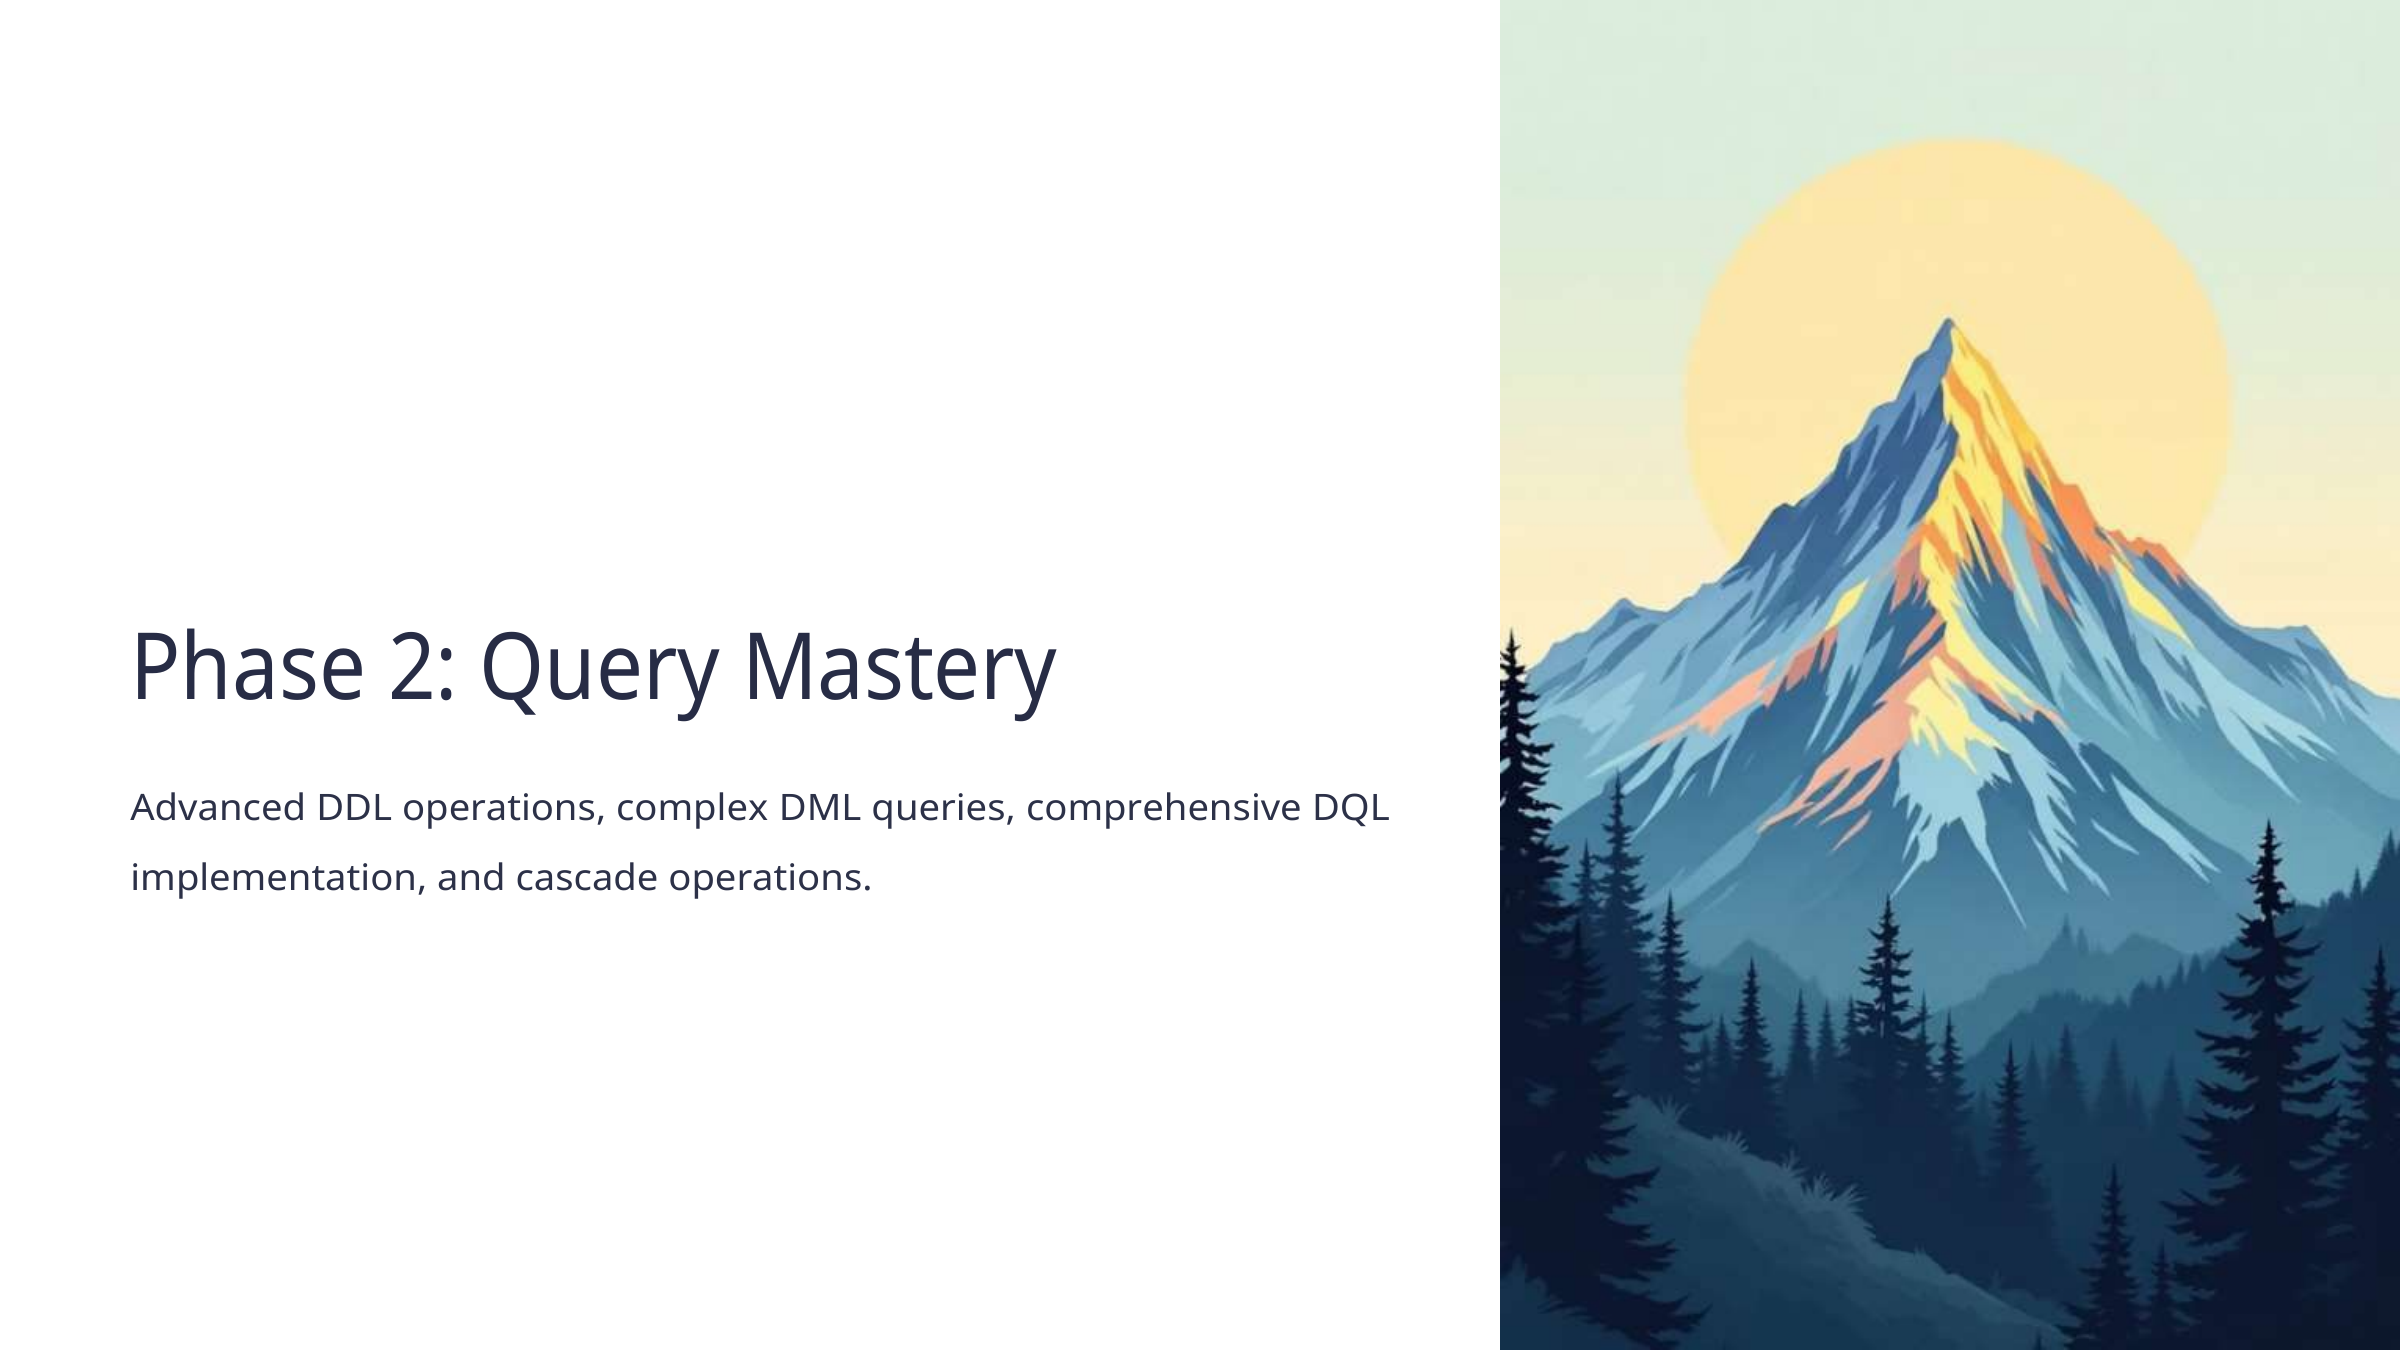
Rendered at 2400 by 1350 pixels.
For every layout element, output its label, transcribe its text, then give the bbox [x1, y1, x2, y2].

text Advanced DDL operations, complex DML queries, comprehensive DQL implementation, and cascade operations. [130, 782, 1427, 901]
picture [1500, 0, 2400, 1350]
subtitle Phase 2: Query Mastery [130, 600, 1500, 726]
